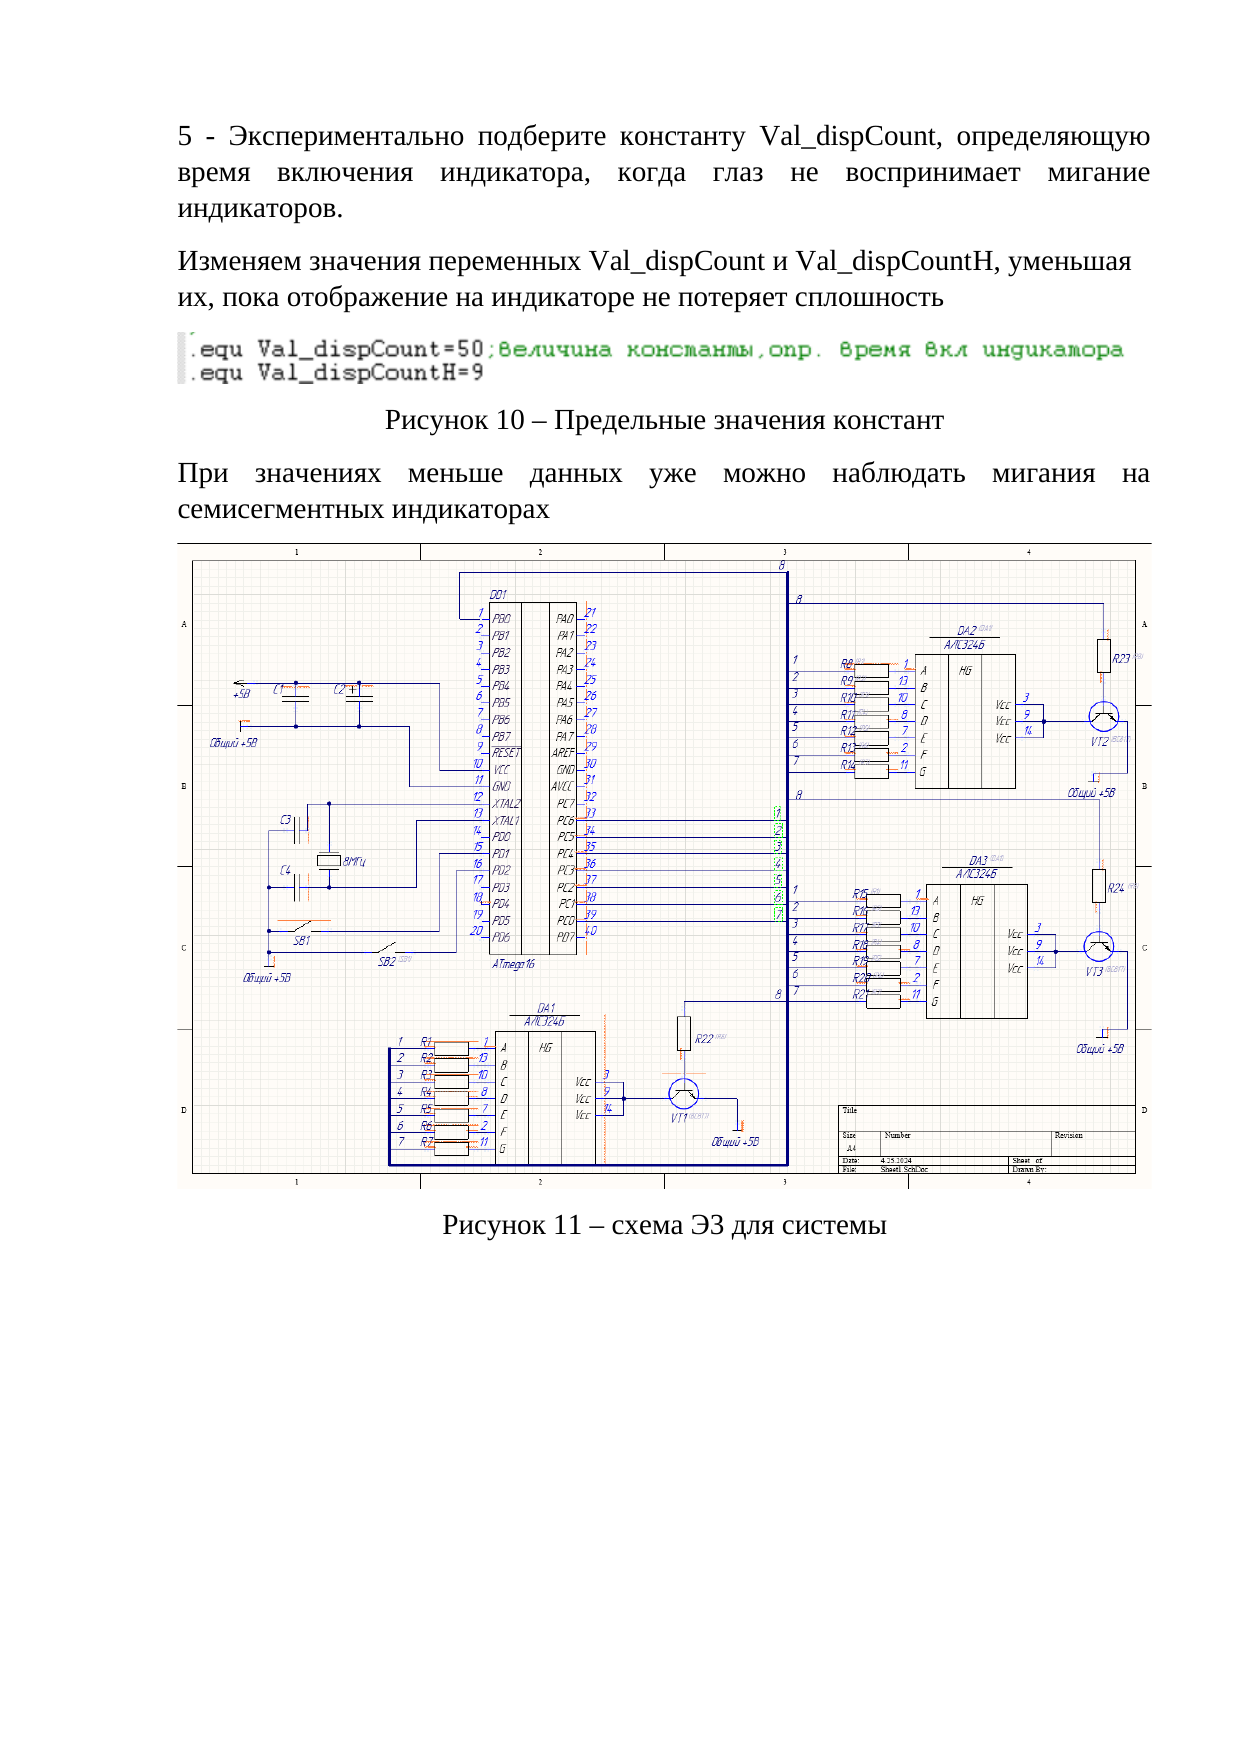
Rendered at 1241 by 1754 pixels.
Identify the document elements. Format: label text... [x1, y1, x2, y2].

text Рисунок 10 – Предельные значения констант [177, 402, 1152, 436]
text Рисунок 11 – схема Э3 для системы [177, 1207, 1152, 1241]
text 5 - Экспериментально подберите константу Val_dispCount, определяющую время включения индикатора, когда глаз не воспринимает мигание индикаторов. [177, 118, 1152, 224]
picture [177, 543, 1152, 1189]
text При значениях меньше данных уже можно наблюдать мигания на семисегментных индикаторах [177, 455, 1152, 525]
picture [177, 332, 1152, 384]
text Изменяем значения переменных Val_dispCount и Val_dispCountH, уменьшая их, пока отображение на индикаторе не потеряет сплошность [177, 243, 1152, 313]
